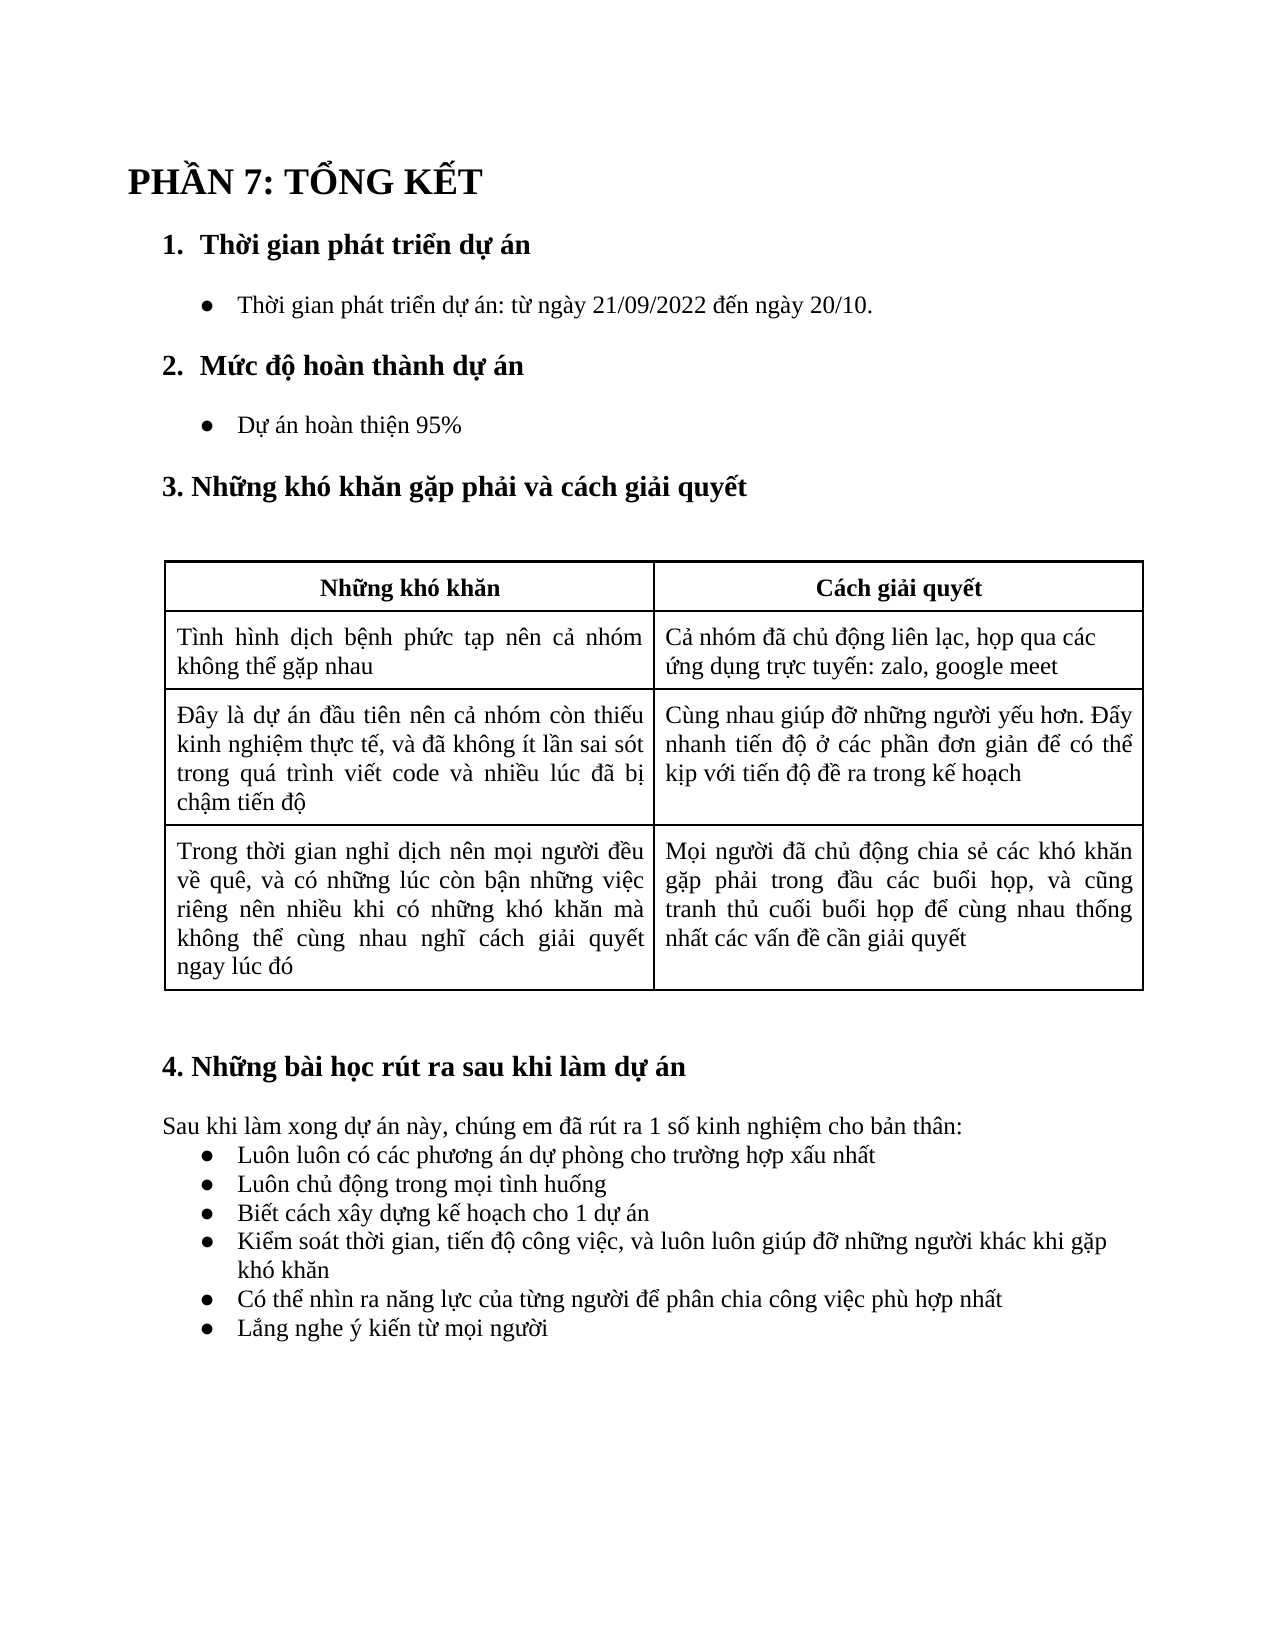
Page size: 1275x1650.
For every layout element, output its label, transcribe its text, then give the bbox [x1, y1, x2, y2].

list Thời gian phát triển dự án [162, 227, 1219, 261]
text Sau khi làm xong dự án này, chúng em đã rút ra 1 số kinh nghiệm cho bản thân: [162, 1111, 1219, 1140]
list Biết cách xây dựng kế hoạch cho 1 dự án [199, 1198, 1219, 1226]
list Kiểm soát thời gian, tiến độ công việc, và luôn luôn giúp đỡ những người khác khi gặp khó khăn [199, 1226, 1107, 1284]
table_cell Trong thời gian nghỉ dịch nên mọi người đều về quê, và có những lúc còn bận những việc riêng nên nhiều khi có những khó khăn mà không thể cùng nhau nghĩ cách giải quyết ngay lúc đó [166, 826, 653, 989]
list Luôn chủ động trong mọi tình huống [199, 1169, 1219, 1198]
list Mức độ hoàn thành dự án [162, 348, 1219, 382]
list Có thể nhìn ra năng lực của từng người để phân chia công việc phù hợp nhất [199, 1284, 1219, 1313]
table_cell Cùng nhau giúp đỡ những người yếu hơn. Đẩy nhanh tiến độ ở các phần đơn giản để có thể kịp với tiến độ đề ra trong kế hoạch [655, 690, 1142, 824]
list Dự án hoàn thiện 95% [199, 411, 1219, 439]
table_header Cách giải quyết [655, 563, 1142, 610]
list Những khó khăn gặp phải và cách giải quyết [162, 469, 1219, 502]
list Lắng nghe ý kiến từ mọi người [199, 1313, 1219, 1341]
list Những bài học rút ra sau khi làm dự án [162, 1049, 1219, 1082]
table_header Những khó khăn [166, 563, 653, 610]
text PHẦN 7: TỔNG KẾT [128, 159, 1219, 203]
table_cell Đây là dự án đầu tiên nên cả nhóm còn thiếu kinh nghiệm thực tế, và đã không ít lần sai sót trong quá trình viết code và nhiều lúc đã bị chậm tiến độ [166, 690, 653, 824]
table_cell Mọi người đã chủ động chia sẻ các khó khăn gặp phải trong đầu các buổi họp, và cũng tranh thủ cuối buổi họp để cùng nhau thống nhất các vấn đề cần giải quyết [655, 826, 1142, 989]
table_cell Tình hình dịch bệnh phức tạp nên cả nhóm không thể gặp nhau [166, 612, 653, 688]
list Luôn luôn có các phương án dự phòng cho trường hợp xấu nhất [199, 1140, 1219, 1169]
list Thời gian phát triển dự án: từ ngày 21/09/2022 đến ngày 20/10. [199, 290, 1219, 319]
table_cell Cả nhóm đã chủ động liên lạc, họp qua các ứng dụng trực tuyến: zalo, google meet [655, 612, 1142, 688]
